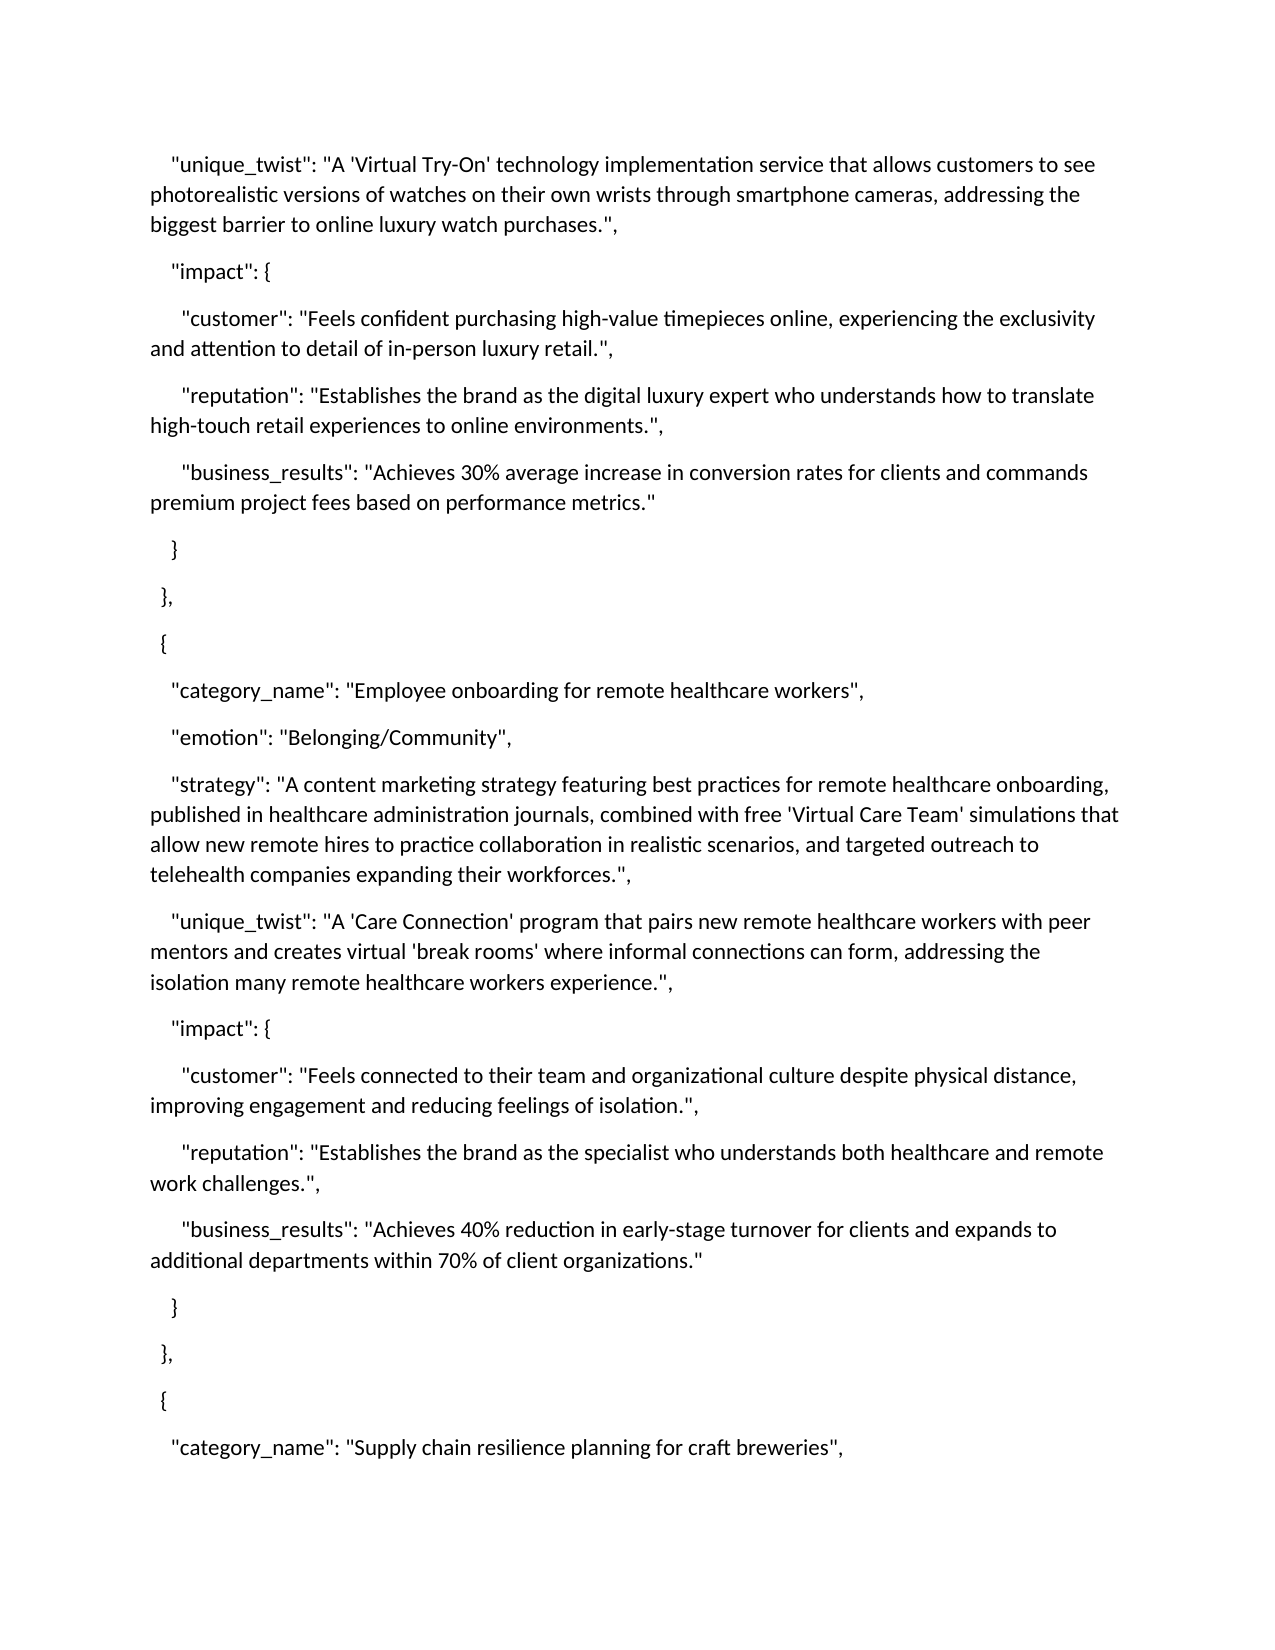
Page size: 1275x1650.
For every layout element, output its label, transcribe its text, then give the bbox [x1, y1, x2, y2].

text "reputation": "Establishes the brand as the digital luxury expert who understands how to translate high-touch retail experiences to online environments.", [150, 381, 1125, 439]
text }, [150, 1339, 1125, 1368]
text } [150, 535, 1125, 563]
text "unique_twist": "A 'Virtual Try-On' technology implementation service that allows customers to see photorealistic versions of watches on their own wrists through smartphone cameras, addressing the biggest barrier to online luxury watch purchases.", [150, 150, 1125, 238]
text "business_results": "Achieves 30% average increase in conversion rates for clients and commands premium project fees based on performance metrics." [150, 458, 1125, 517]
text { [150, 1386, 1125, 1414]
text "business_results": "Achieves 40% reduction in early-stage turnover for clients and expands to additional departments within 70% of client organizations." [150, 1216, 1125, 1274]
text "emotion": "Belonging/Community", [150, 723, 1125, 751]
text { [150, 629, 1125, 657]
text } [150, 1293, 1125, 1321]
text }, [150, 582, 1125, 610]
text "impact": { [150, 257, 1125, 285]
text "category_name": "Employee onboarding for remote healthcare workers", [150, 676, 1125, 704]
text "impact": { [150, 1014, 1125, 1043]
text "strategy": "A content marketing strategy featuring best practices for remote healthcare onboarding, published in healthcare administration journals, combined with free 'Virtual Care Team' simulations that allow new remote hires to practice collaboration in realistic scenarios, and targeted outreach to telehealth companies expanding their workforces.", [150, 770, 1125, 888]
text "reputation": "Establishes the brand as the specialist who understands both healthcare and remote work challenges.", [150, 1138, 1125, 1197]
text "unique_twist": "A 'Care Connection' program that pairs new remote healthcare workers with peer mentors and creates virtual 'break rooms' where informal connections can form, addressing the isolation many remote healthcare workers experience.", [150, 907, 1125, 996]
text "category_name": "Supply chain resilience planning for craft breweries", [150, 1433, 1125, 1461]
text "customer": "Feels connected to their team and organizational culture despite physical distance, improving engagement and reducing feelings of isolation.", [150, 1061, 1125, 1120]
text "customer": "Feels confident purchasing high-value timepieces online, experiencing the exclusivity and attention to detail of in-person luxury retail.", [150, 304, 1125, 362]
